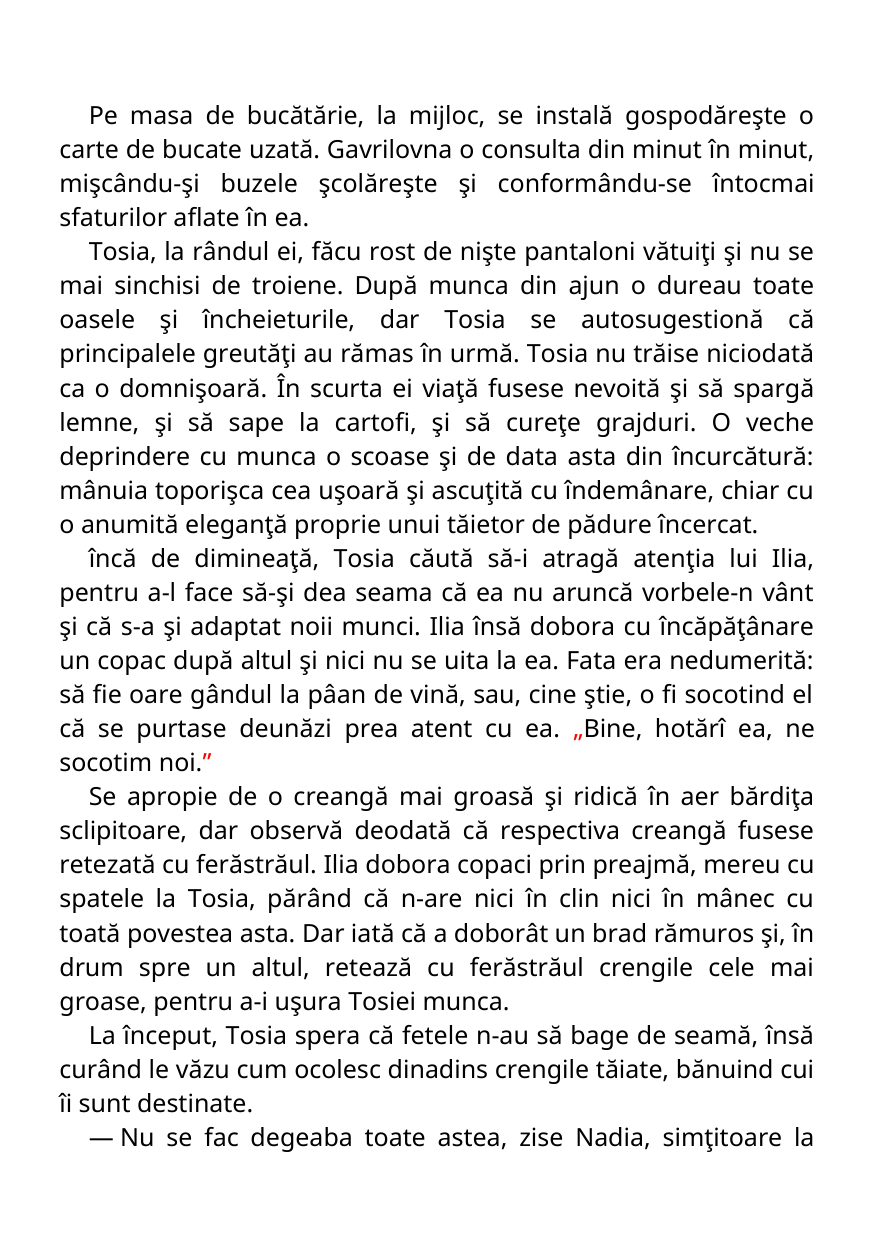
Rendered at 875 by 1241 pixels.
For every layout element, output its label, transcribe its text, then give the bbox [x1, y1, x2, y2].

text La început, Tosia spera că fetele n-au să bage de seamă, însă curând le văzu cum ocolesc dinadins crengile tăiate, bănuind cui îi sunt destinate. [59, 1017, 815, 1119]
text Pe masa de bucătărie, la mijloc, se instală gospodăreşte o carte de bucate uzată. Gavrilovna o consulta din minut în minut, mişcându-şi buzele şcolăreşte şi conformându-se întocmai sfaturilor aflate în ea. [59, 98, 815, 234]
text Se apropie de o creangă mai groasă şi ridică în aer bărdiţa sclipitoare, dar observă deodată că respectiva creangă fusese retezată cu ferăstrăul. Ilia dobora copaci prin preajmă, mereu cu spatele la Tosia, părând că n-are nici în clin nici în mânec cu toată povestea asta. Dar iată că a doborât un brad rămuros şi, în drum spre un altul, retează cu ferăstrăul crengile cele mai groase, pentru a-i uşura Tosiei munca. [59, 779, 815, 1017]
text încă de dimineaţă, Tosia căută să-i atragă atenţia lui Ilia, pentru a-l face să-şi dea seama că ea nu aruncă vorbele-n vânt şi că s-a şi adaptat noii munci. Ilia însă dobora cu încăpăţânare un copac după altul şi nici nu se uita la ea. Fata era nedumerită: să fie oare gândul la pâan de vină, sau, cine ştie, o fi socotind el că se purtase deunăzi prea atent cu ea. „Bine, hotărî ea, ne socotim noi.” [59, 541, 815, 779]
text Tosia, la rândul ei, făcu rost de nişte pantaloni vătuiţi şi nu se mai sinchisi de troiene. După munca din ajun o dureau toate oasele şi încheieturile, dar Tosia se autosugestionă că principalele greutăţi au rămas în urmă. Tosia nu trăise niciodată ca o domnişoară. În scurta ei viaţă fusese nevoită şi să spargă lemne, şi să sape la cartofi, şi să cureţe grajduri. O veche deprindere cu munca o scoase şi de data asta din încurcătură: mânuia toporişca cea uşoară şi ascuţită cu îndemânare, chiar cu o anumită eleganţă proprie unui tăietor de pădure încercat. [59, 234, 815, 541]
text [59, 1119, 815, 1154]
